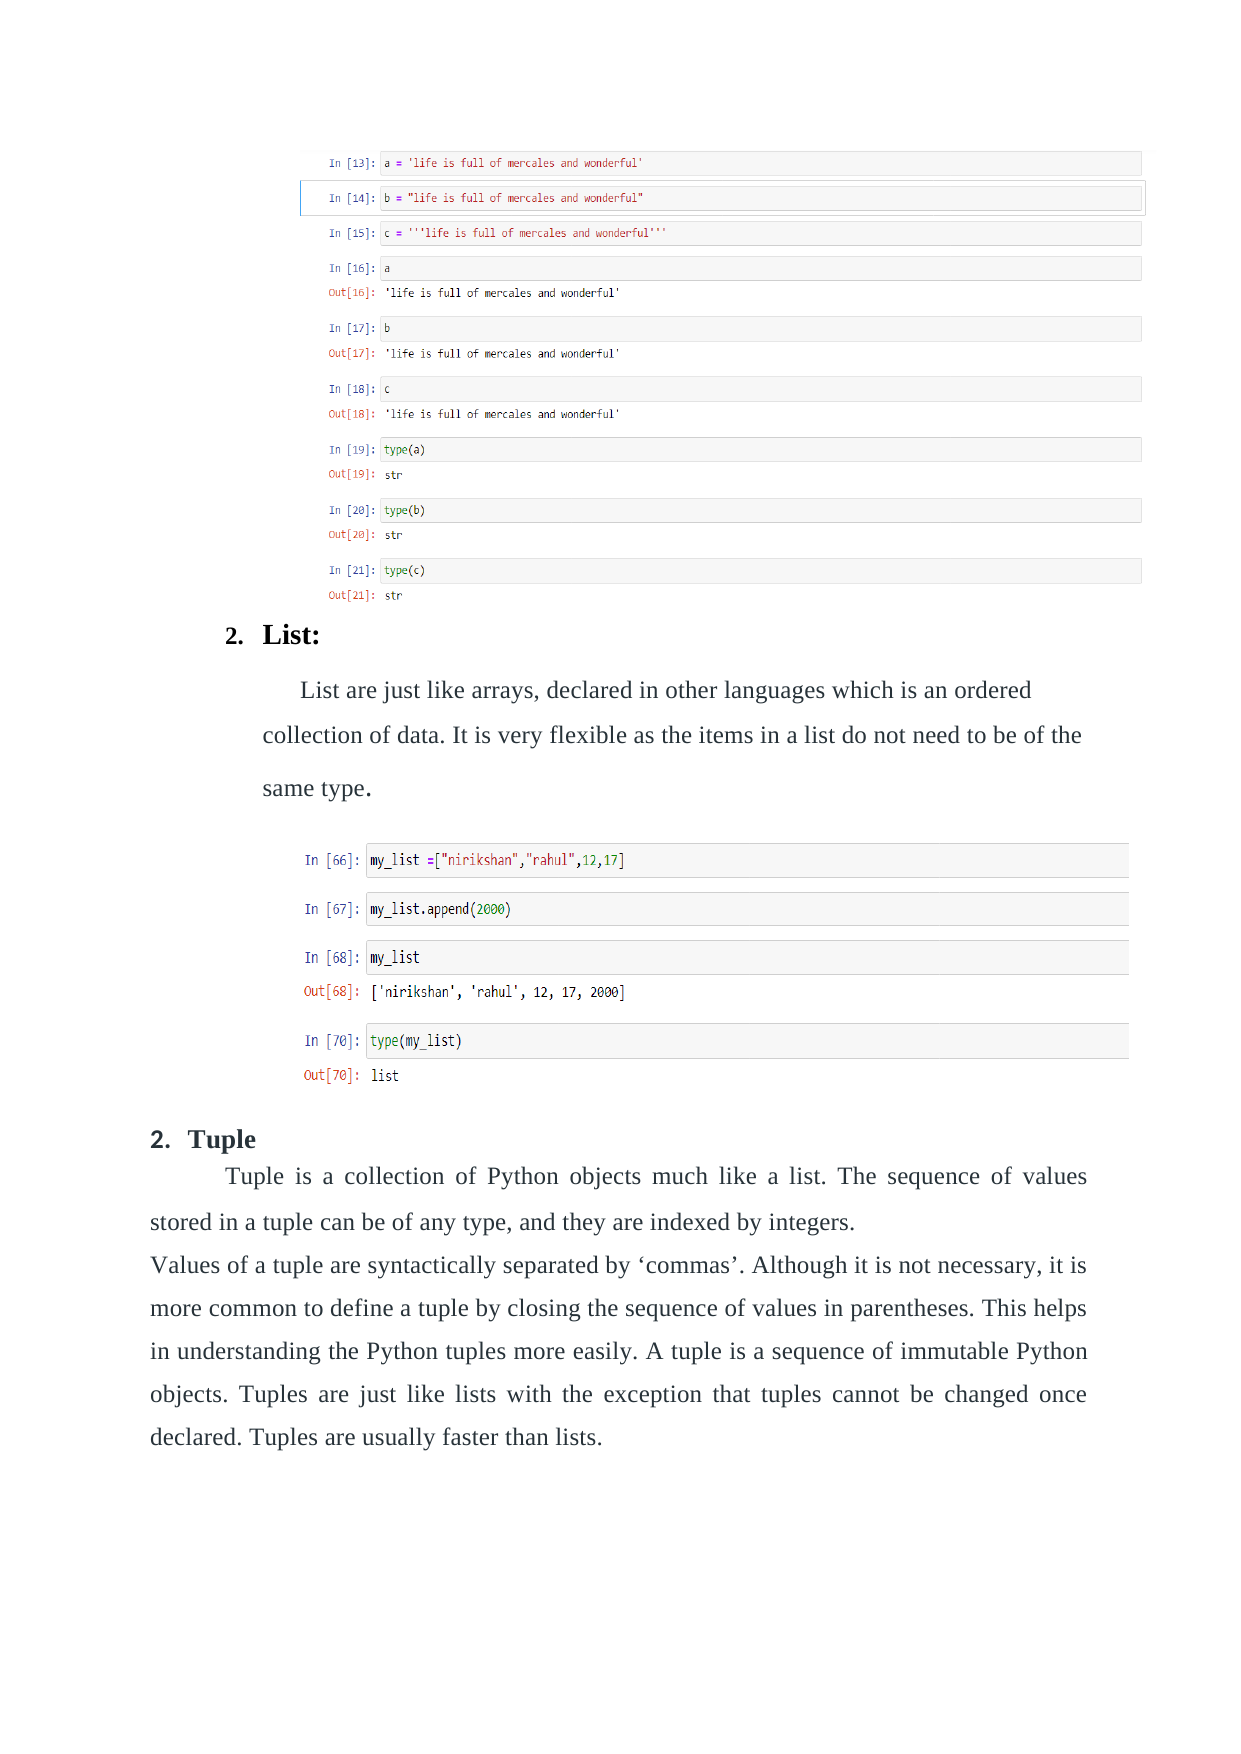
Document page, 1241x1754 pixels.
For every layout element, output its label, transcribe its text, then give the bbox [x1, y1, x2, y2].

text Tuple is a collection of Python objects much like a list. The sequence of values stored in a tuple can be of any type, and they are indexed by integers. [150, 1155, 1090, 1235]
picture [300, 150, 1157, 604]
list Tuple [150, 1122, 1090, 1155]
picture [262, 823, 1129, 1092]
text Values of a tuple are syntactically separated by ‘commas’. Although it is not necessary, it is more common to define a tuple by closing the sequence of values in parentheses. This helps in understanding the Python tuples more easily. A tuple is a sequence of immutable Python objects. Tuples are just like lists with the exception that tuples cannot be changed once declared. Tuples are usually faster than lists. [150, 1250, 1090, 1451]
list List: List are just like arrays, declared in other languages which is an ordered collection of data. It is very flexible as the items in a list do not need to be of the same type. [225, 617, 1090, 804]
